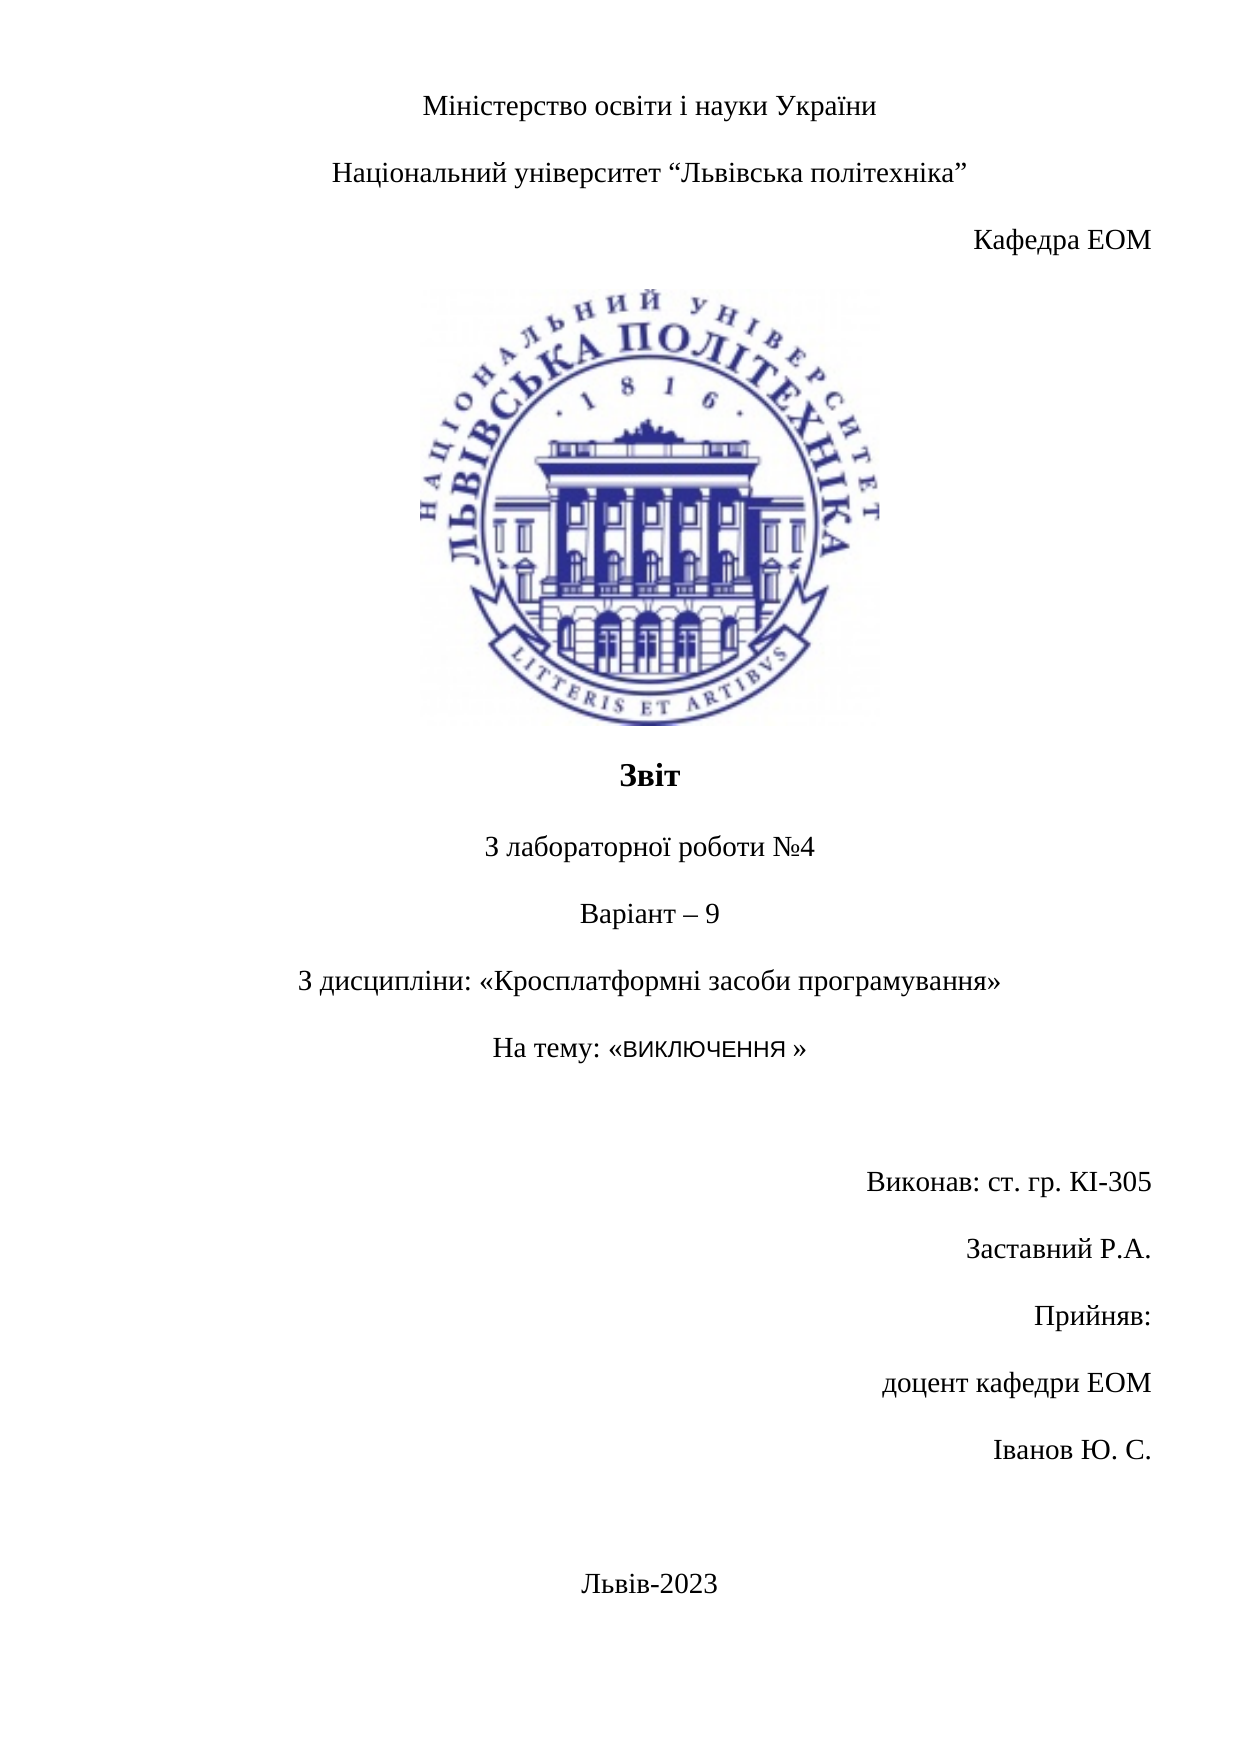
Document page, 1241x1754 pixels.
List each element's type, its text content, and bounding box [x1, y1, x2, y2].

text З дисципліни: «Кросплатформні засоби програмування» [148, 963, 1152, 997]
text Прийняв: [148, 1298, 1152, 1332]
text Звіт [148, 755, 1152, 793]
text Виконав: ст. гр. КІ-305 [148, 1164, 1152, 1198]
text Заставний Р.А. [148, 1231, 1152, 1265]
text Міністерство освіти і науки України [148, 88, 1152, 122]
text Національний університет “Львівська політехніка” [148, 156, 1152, 189]
text З лабораторної роботи №4 [148, 829, 1152, 863]
text Іванов Ю. С. [148, 1432, 1152, 1466]
text Варіант – 9 [148, 896, 1152, 930]
text доцент кафедри ЕОМ [148, 1365, 1152, 1399]
text Львів-2023 [148, 1566, 1152, 1600]
text Кафедра ЕОМ [148, 222, 1152, 256]
text На тему: «ВИКЛЮЧЕННЯ » [148, 1030, 1152, 1064]
